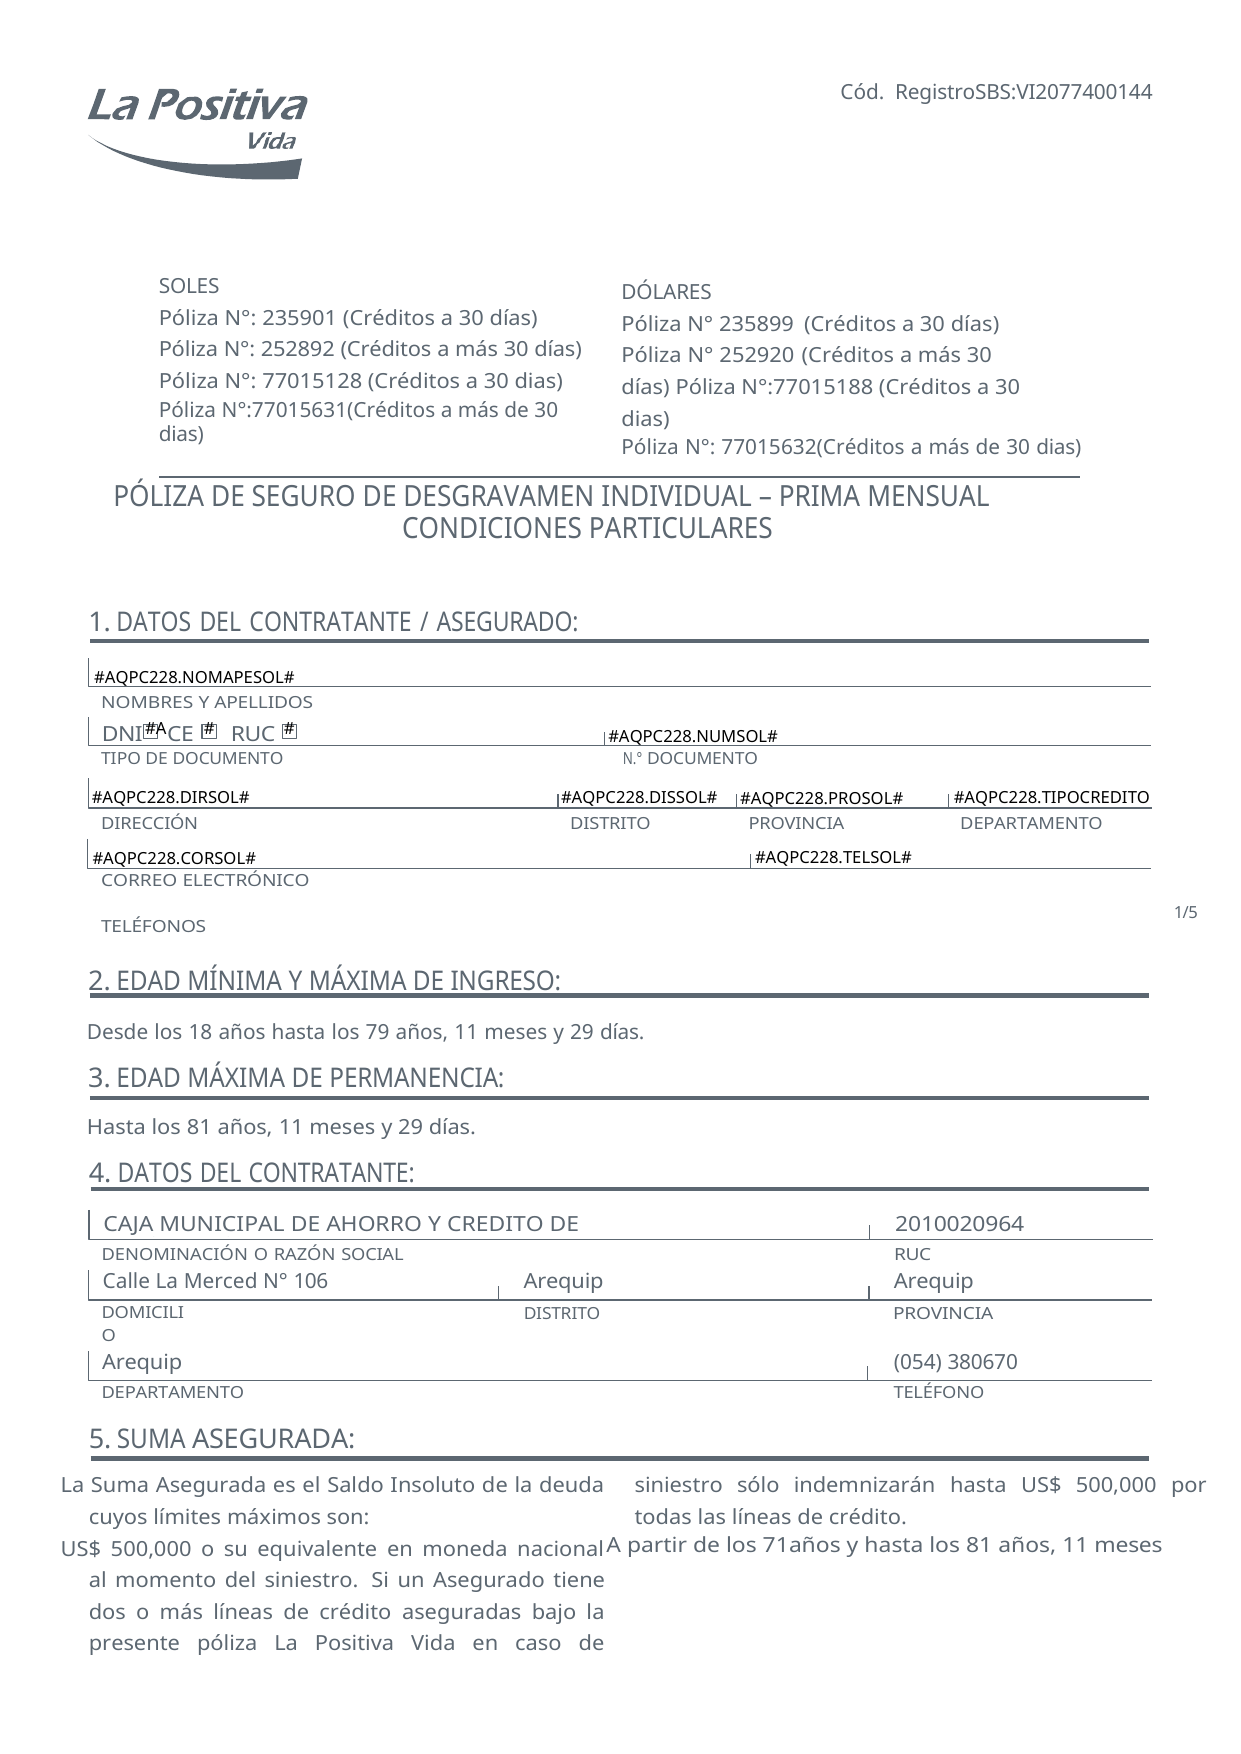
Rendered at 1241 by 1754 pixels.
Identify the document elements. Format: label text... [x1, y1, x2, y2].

text US$ 500,000 o su equivalente en moneda nacional al momento del siniestro. Si un Asegurado tiene dos o más líneas de crédito aseguradas bajo la presente póliza La Positiva Vida en caso de siniestro sólo indemnizarán hasta US$ 500,000 por todas las líneas de crédito. [614, 1471, 1207, 1531]
text DÓLARES [621, 277, 1211, 306]
text PÓLIZA DE SEGURO DE DESGRAVAMEN INDIVIDUAL – PRIMA MENSUAL CONDICIONES PARTICULARES [113, 479, 1133, 547]
subtitle SUMA ASEGURADA: [88, 1419, 1211, 1456]
text DIRECCIÓN DISTRITO PROVINCIA DEPARTAMENTO [101, 779, 1211, 834]
text La Suma Asegurada es el Saldo Insoluto de la deuda cuyos límites máximos son: [60, 1471, 605, 1531]
text Póliza N°: 77015632(Créditos a más de 30 dias) [621, 435, 1211, 459]
text TIPO DE DOCUMENTO N.° DOCUMENTO [101, 747, 1211, 769]
text 1/5 [1173, 901, 1211, 923]
text PROVINCIA [893, 1302, 1211, 1324]
text Póliza N°:77015631(Créditos a más de 30 dias) [158, 398, 596, 446]
text Cód. RegistroSBS:VI2077400144 [74, 77, 1153, 106]
text DISTRITO [523, 1302, 601, 1324]
text Póliza N° 235899 (Créditos a 30 días) Póliza N° 252920 (Créditos a más 30 días) Póliza N°:77015188 (Créditos a 30 dias) [621, 309, 1022, 432]
subtitle EDAD MÍNIMA Y MÁXIMA DE INGRESO: [88, 961, 865, 998]
text DEPARTAMENTO TELÉFONO [101, 1381, 1211, 1403]
picture [249, 132, 296, 149]
text DENOMINACIÓN O RAZÓN SOCIAL RUC [101, 1209, 1211, 1266]
subtitle DATOS DEL CONTRATANTE: [88, 1154, 1211, 1191]
subtitle DATOS DEL CONTRATANTE / ASEGURADO: [88, 602, 1211, 639]
text Hasta los 81 años, 11 meses y 29 días. [87, 1112, 1211, 1140]
text Póliza N°: 235901 (Créditos a 30 días) Póliza N°: 252892 (Créditos a más 30 días) Póliza N°: 77015128 (Créditos a 30 dias) [158, 303, 584, 394]
text CORREO ELECTRÓNICO TELÉFONOS [101, 869, 865, 937]
text SOLES [158, 271, 596, 300]
text NOMBRES Y APELLIDOS [101, 658, 1211, 713]
text DOMICILIO [101, 1301, 193, 1346]
subtitle EDAD MÁXIMA DE PERMANENCIA: [88, 1059, 1211, 1096]
text A partir de los 71años y hasta los 81 años, 11 meses [614, 1534, 1211, 1558]
text US$ 500,000 o su equivalente en moneda nacional al momento del siniestro. Si un Asegurado tiene dos o más líneas de crédito aseguradas bajo la presente póliza La Positiva Vida en caso de siniestro sólo indemnizarán hasta US$ 500,000 por todas las líneas de crédito. [60, 1534, 605, 1657]
text Desde los 18 años hasta los 79 años, 11 meses y 29 días. [87, 1017, 1211, 1045]
